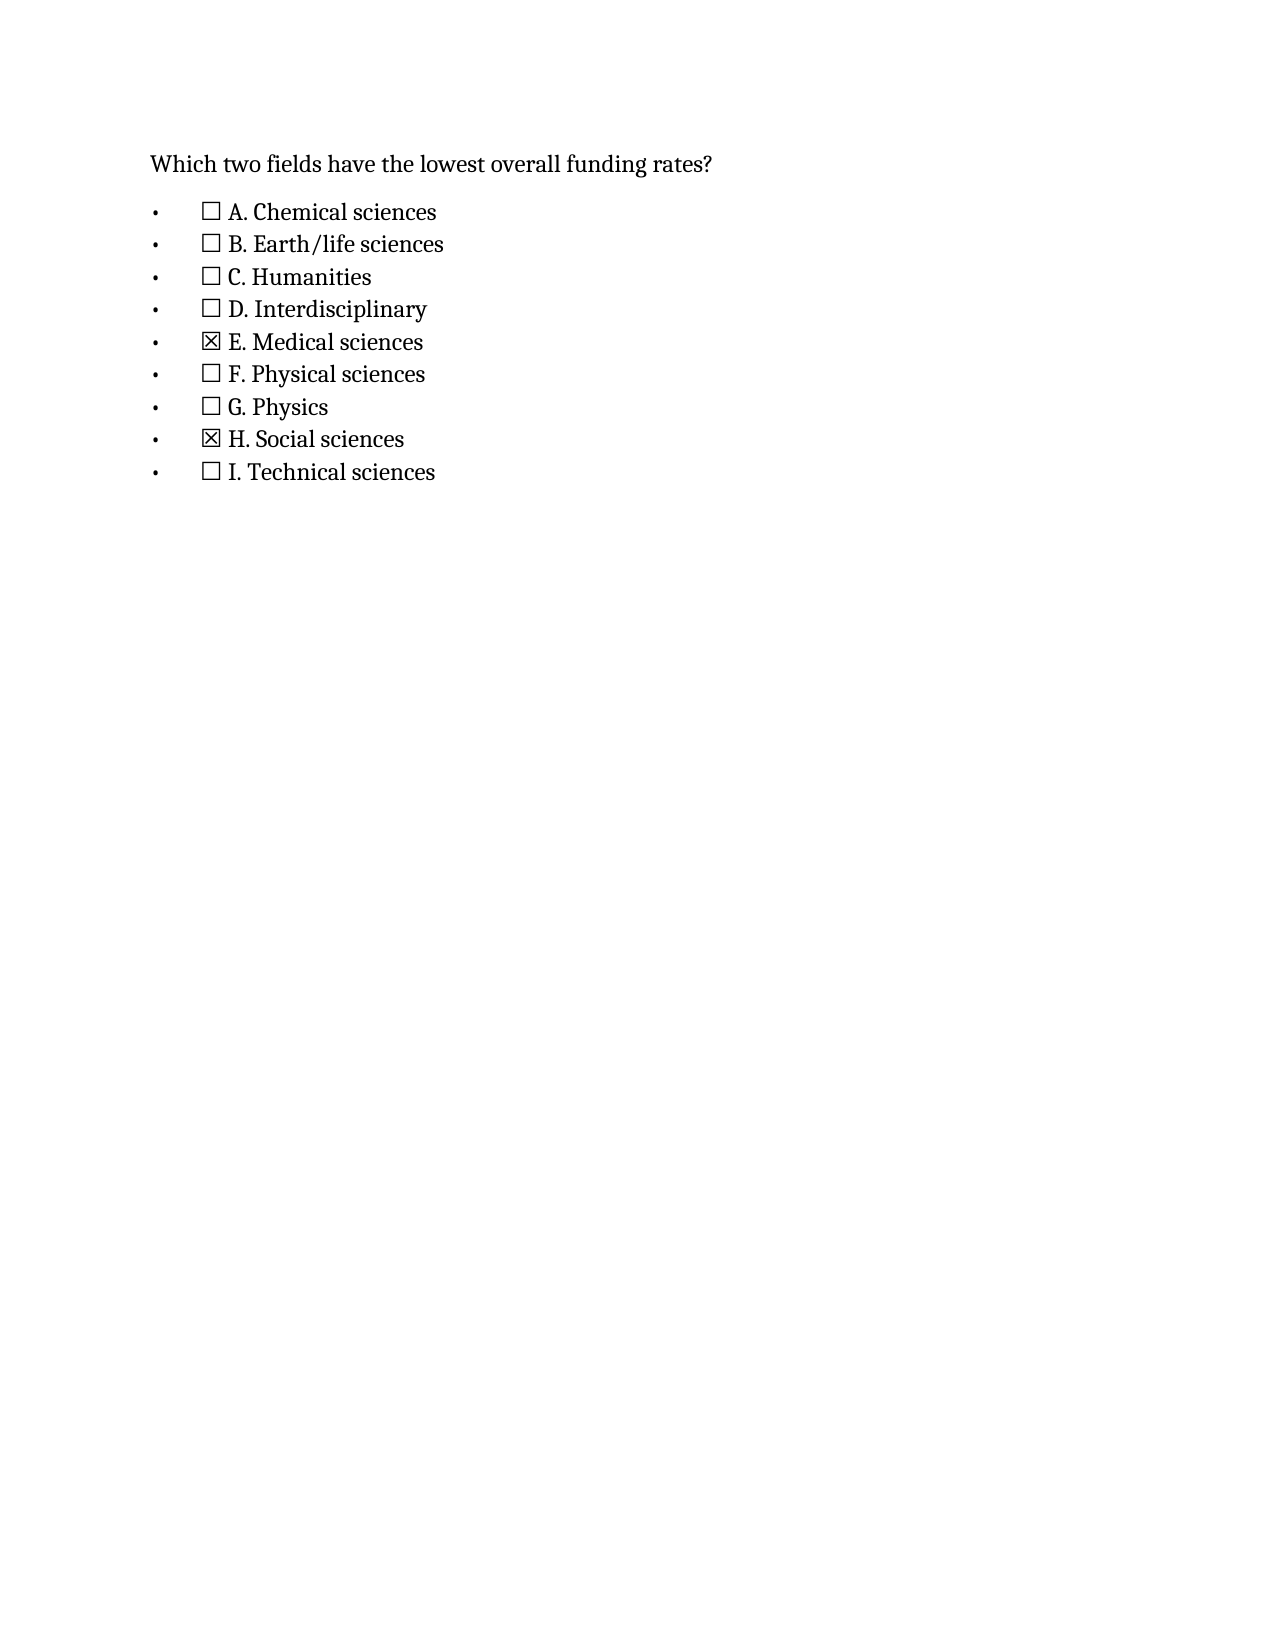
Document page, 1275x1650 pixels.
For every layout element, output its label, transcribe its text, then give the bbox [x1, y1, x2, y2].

list ☐ G. Physics [150, 392, 1125, 421]
list ☐ D. Interdisciplinary [150, 295, 1125, 324]
list ☐ I. Technical sciences [150, 457, 1125, 486]
list ☐ F. Physical sciences [150, 360, 1125, 389]
text Which two fields have the lowest overall funding rates? [150, 150, 1125, 179]
list ☐ C. Humanities [150, 262, 1125, 291]
list ☐ A. Chemical sciences [150, 197, 1125, 226]
list ☒ H. Social sciences [150, 425, 1125, 454]
list ☐ B. Earth/life sciences [150, 230, 1125, 259]
list ☒ E. Medical sciences [150, 327, 1125, 356]
